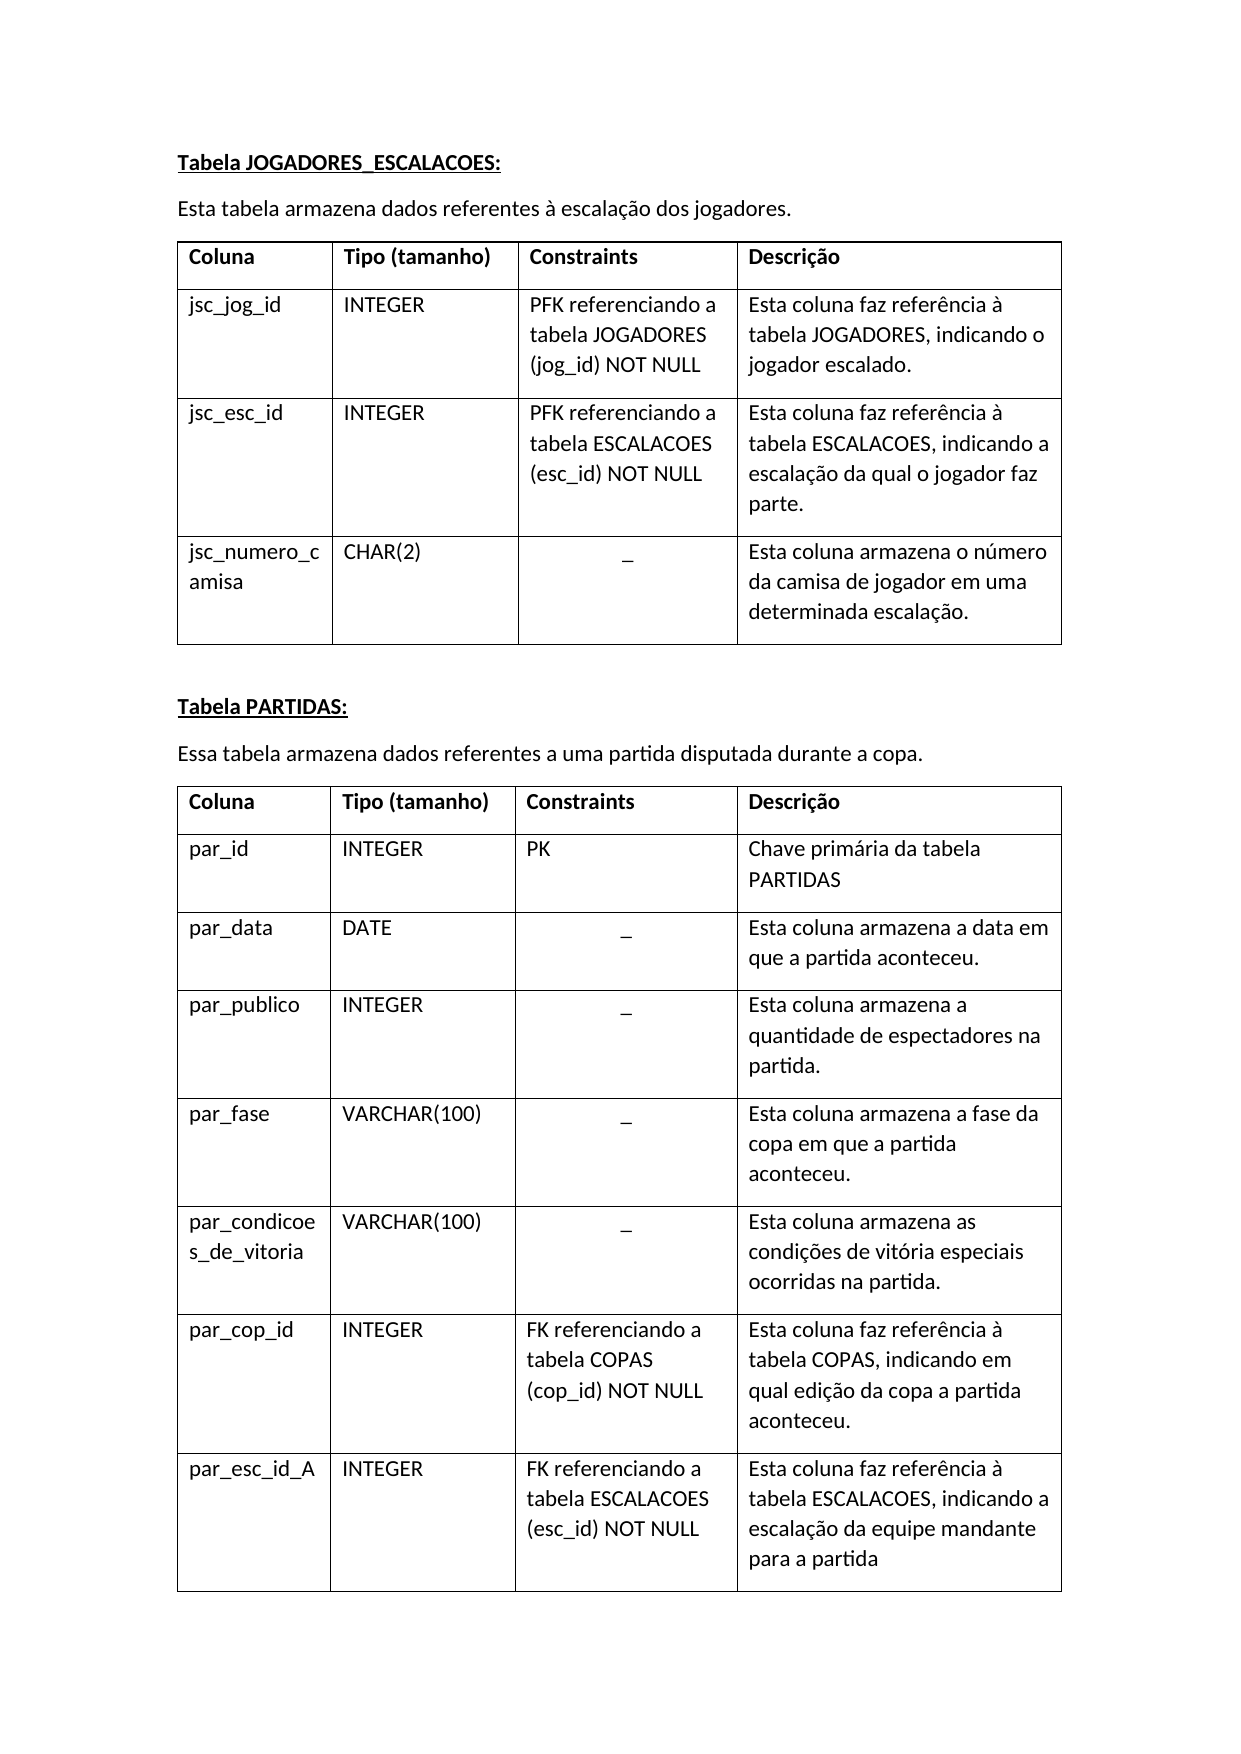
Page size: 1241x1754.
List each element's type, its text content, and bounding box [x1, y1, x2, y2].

table_cell PFK referenciando a tabela ESCALACOES (esc_id) NOT NULL [519, 399, 737, 536]
table_cell CHAR(2) [333, 537, 518, 644]
table_cell PK [516, 835, 737, 912]
table_header Tipo (tamanho) [331, 787, 515, 833]
table_cell _ [519, 537, 737, 644]
text Tabela PARTIDAS: [177, 692, 1063, 720]
table_cell Esta coluna armazena a quantidade de espectadores na partida. [738, 991, 1061, 1098]
table_cell PFK referenciando a tabela JOGADORES (jog_id) NOT NULL [519, 290, 737, 397]
table_cell INTEGER [331, 835, 515, 912]
table_cell jsc_numero_camisa [178, 537, 332, 644]
table_cell INTEGER [331, 1454, 515, 1591]
table_cell _ [516, 913, 737, 989]
table_cell _ [516, 1207, 737, 1314]
table_cell Esta coluna armazena o número da camisa de jogador em uma determinada escalação. [738, 537, 1061, 644]
table_cell par_publico [178, 991, 330, 1098]
text Essa tabela armazena dados referentes a uma partida disputada durante a copa. [177, 739, 1063, 767]
table_cell FK referenciando a tabela COPAS (cop_id) NOT NULL [516, 1315, 737, 1453]
table_header Constraints [516, 787, 737, 833]
table_cell _ [516, 1099, 737, 1206]
table_cell Esta coluna armazena a data em que a partida aconteceu. [738, 913, 1061, 989]
text Esta tabela armazena dados referentes à escalação dos jogadores. [177, 194, 1063, 222]
table_cell INTEGER [333, 290, 518, 397]
table_cell jsc_esc_id [178, 399, 332, 536]
text Tabela JOGADORES_ESCALACOES: [177, 148, 1063, 176]
table_cell Esta coluna armazena as condições de vitória especiais ocorridas na partida. [738, 1207, 1061, 1314]
table_header Constraints [519, 243, 737, 289]
table_cell Esta coluna faz referência à tabela ESCALACOES, indicando a escalação da qual o jogador faz parte. [738, 399, 1061, 536]
table_cell Esta coluna faz referência à tabela COPAS, indicando em qual edição da copa a partida aconteceu. [738, 1315, 1061, 1453]
table_header Coluna [178, 787, 330, 833]
table_cell par_fase [178, 1099, 330, 1206]
table_cell jsc_jog_id [178, 290, 332, 397]
table_cell par_condicoes_de_vitoria [178, 1207, 330, 1314]
table_cell VARCHAR(100) [331, 1207, 515, 1314]
table_cell Esta coluna armazena a fase da copa em que a partida aconteceu. [738, 1099, 1061, 1206]
table_header Descrição [738, 787, 1061, 833]
table_cell FK referenciando a tabela ESCALACOES (esc_id) NOT NULL [516, 1454, 737, 1591]
table_cell Chave primária da tabela PARTIDAS [738, 835, 1061, 912]
table_cell INTEGER [331, 1315, 515, 1453]
table_cell _ [516, 991, 737, 1098]
table_cell par_data [178, 913, 330, 989]
table_header Descrição [738, 243, 1061, 289]
table_header Tipo (tamanho) [333, 243, 518, 289]
table_cell DATE [331, 913, 515, 989]
table_cell INTEGER [333, 399, 518, 536]
table_cell Esta coluna faz referência à tabela ESCALACOES, indicando a escalação da equipe mandante para a partida [738, 1454, 1061, 1591]
table_cell Esta coluna faz referência à tabela JOGADORES, indicando o jogador escalado. [738, 290, 1061, 397]
table_cell INTEGER [331, 991, 515, 1098]
table_cell par_id [178, 835, 330, 912]
table_header Coluna [178, 243, 332, 289]
table_cell par_esc_id_A [178, 1454, 330, 1591]
table_cell par_cop_id [178, 1315, 330, 1453]
table_cell VARCHAR(100) [331, 1099, 515, 1206]
